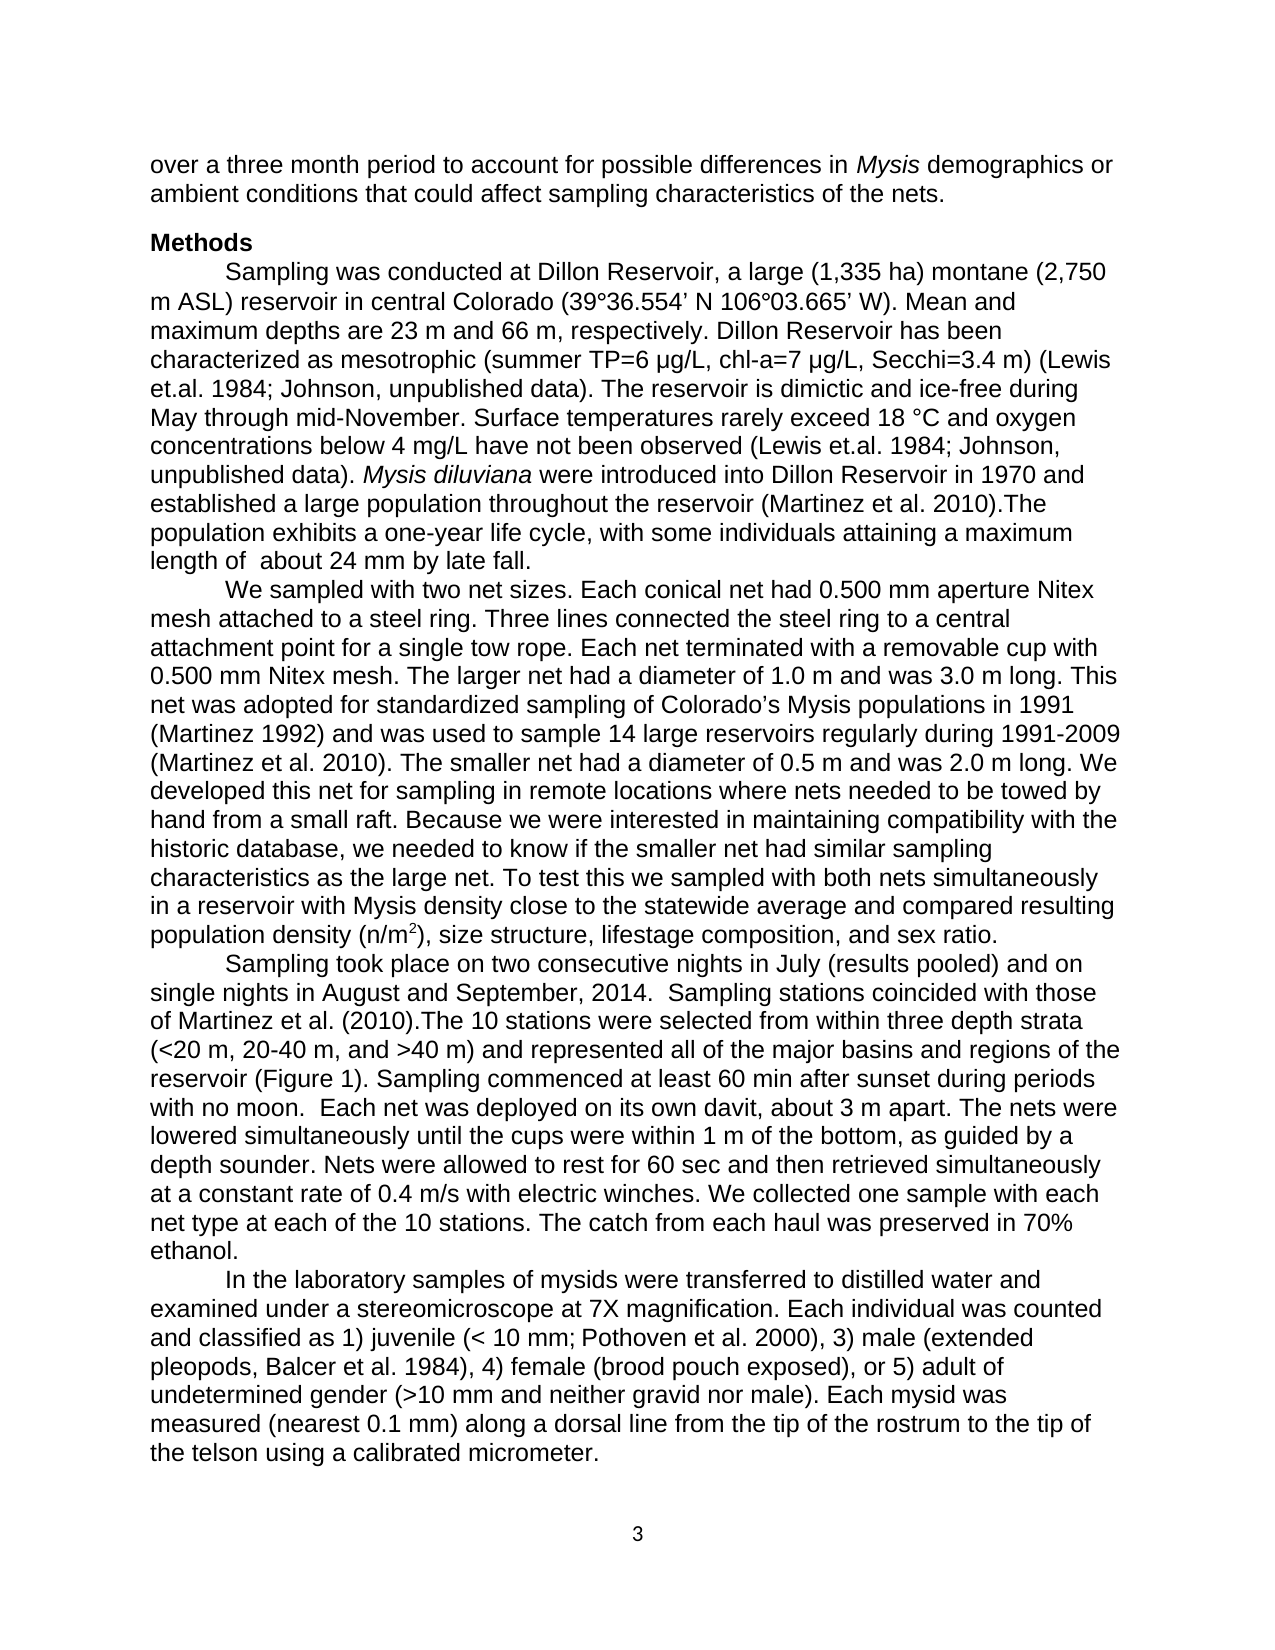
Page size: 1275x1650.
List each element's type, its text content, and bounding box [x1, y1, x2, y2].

text We sampled with two net sizes. Each conical net had 0.500 mm aperture Nitex mesh attached to a steel ring. Three lines connected the steel ring to a central attachment point for a single tow rope. Each net terminated with a removable cup with 0.500 mm Nitex mesh. The larger net had a diameter of 1.0 m and was 3.0 m long. This net was adopted for standardized sampling of Colorado’s Mysis populations in 1991 (Martinez 1992) and was used to sample 14 large reservoirs regularly during 1991-2009 (Martinez et al. 2010). The smaller net had a diameter of 0.5 m and was 2.0 m long. We developed this net for sampling in remote locations where nets needed to be towed by hand from a small raft. Because we were interested in maintaining compatibility with the historic database, we needed to know if the smaller net had similar sampling characteristics as the large net. To test this we sampled with both nets simultaneously in a reservoir with Mysis density close to the statewide average and compared resulting population density (n/m2), size structure, lifestage composition, and sex ratio. [150, 575, 1125, 949]
text In the laboratory samples of mysids were transferred to distilled water and examined under a stereomicroscope at 7X magnification. Each individual was counted and classified as 1) juvenile (< 10 mm; Pothoven et al. 2000), 3) male (extended pleopods, Balcer et al. 1984), 4) female (brood pouch exposed), or 5) adult of undetermined gender (>10 mm and neither gravid nor male). Each mysid was measured (nearest 0.1 mm) along a dorsal line from the tip of the rostrum to the tip of the telson using a calibrated micrometer. [150, 1265, 1125, 1467]
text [150, 150, 1125, 207]
text Sampling was conducted at Dillon Reservoir, a large (1,335 ha) montane (2,750 m ASL) reservoir in central Colorado (39°36.554’ N 106°03.665’ W). Mean and maximum depths are 23 m and 66 m, respectively. Dillon Reservoir has been characterized as mesotrophic (summer TP=6 μg/L, chl-a=7 μg/L, Secchi=3.4 m) (Lewis et.al. 1984; Johnson, unpublished data). The reservoir is dimictic and ice-free during May through mid-November. Surface temperatures rarely exceed 18 °C and oxygen concentrations below 4 mg/L have not been observed (Lewis et.al. 1984; Johnson, unpublished data). Mysis diluviana were introduced into Dillon Reservoir in 1970 and established a large population throughout the reservoir (Martinez et al. 2010).The population exhibits a one-year life cycle, with some individuals attaining a maximum length of about 24 mm by late fall. [150, 257, 1125, 575]
text Methods [150, 228, 1125, 257]
text Sampling took place on two consecutive nights in July (results pooled) and on single nights in August and September, 2014. Sampling stations coincided with those of Martinez et al. (2010).The 10 stations were selected from within three depth strata (<20 m, 20-40 m, and >40 m) and represented all of the major basins and regions of the reservoir (Figure 1). Sampling commenced at least 60 min after sunset during periods with no moon. Each net was deployed on its own davit, about 3 m apart. The nets were lowered simultaneously until the cups were within 1 m of the bottom, as guided by a depth sounder. Nets were allowed to rest for 60 sec and then retrieved simultaneously at a constant rate of 0.4 m/s with electric winches. We collected one sample with each net type at each of the 10 stations. The catch from each haul was preserved in 70% ethanol. [150, 949, 1125, 1265]
